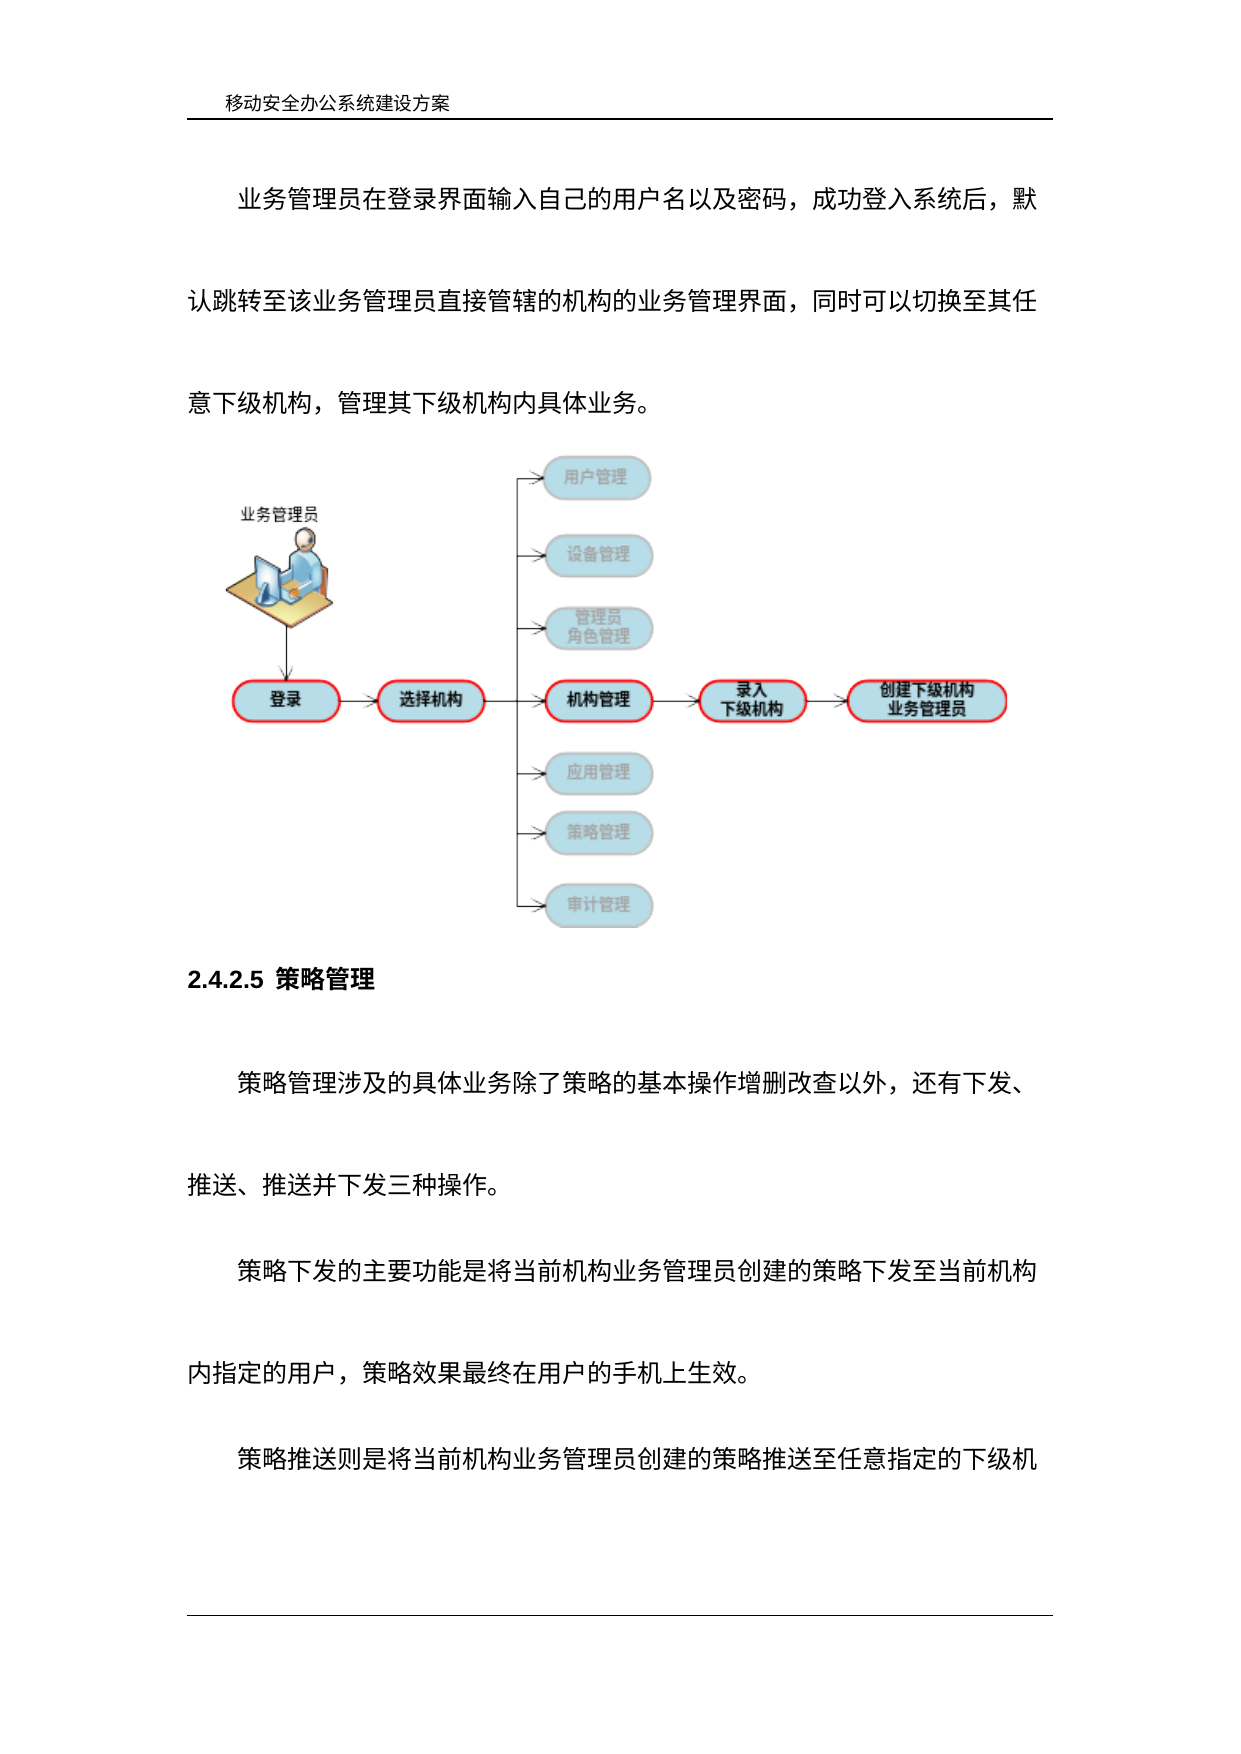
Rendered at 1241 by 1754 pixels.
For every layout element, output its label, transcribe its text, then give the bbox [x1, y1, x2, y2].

text 业务管理员在登录界面输入自己的用户名以及密码，成功登入系统后，默认跳转至该业务管理员直接管辖的机构的业务管理界面，同时可以切换至其任意下级机构，管理其下级机构内具体业务。 [187, 164, 1053, 436]
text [187, 1423, 1053, 1491]
text 策略下发的主要功能是将当前机构业务管理员创建的策略下发至当前机构内指定的用户，策略效果最终在用户的手机上生效。 [187, 1236, 1053, 1405]
subtitle 策略管理 [187, 943, 1053, 1011]
text 策略管理涉及的具体业务除了策略的基本操作增删改查以外，还有下发、推送、推送并下发三种操作。 [187, 1048, 1053, 1217]
